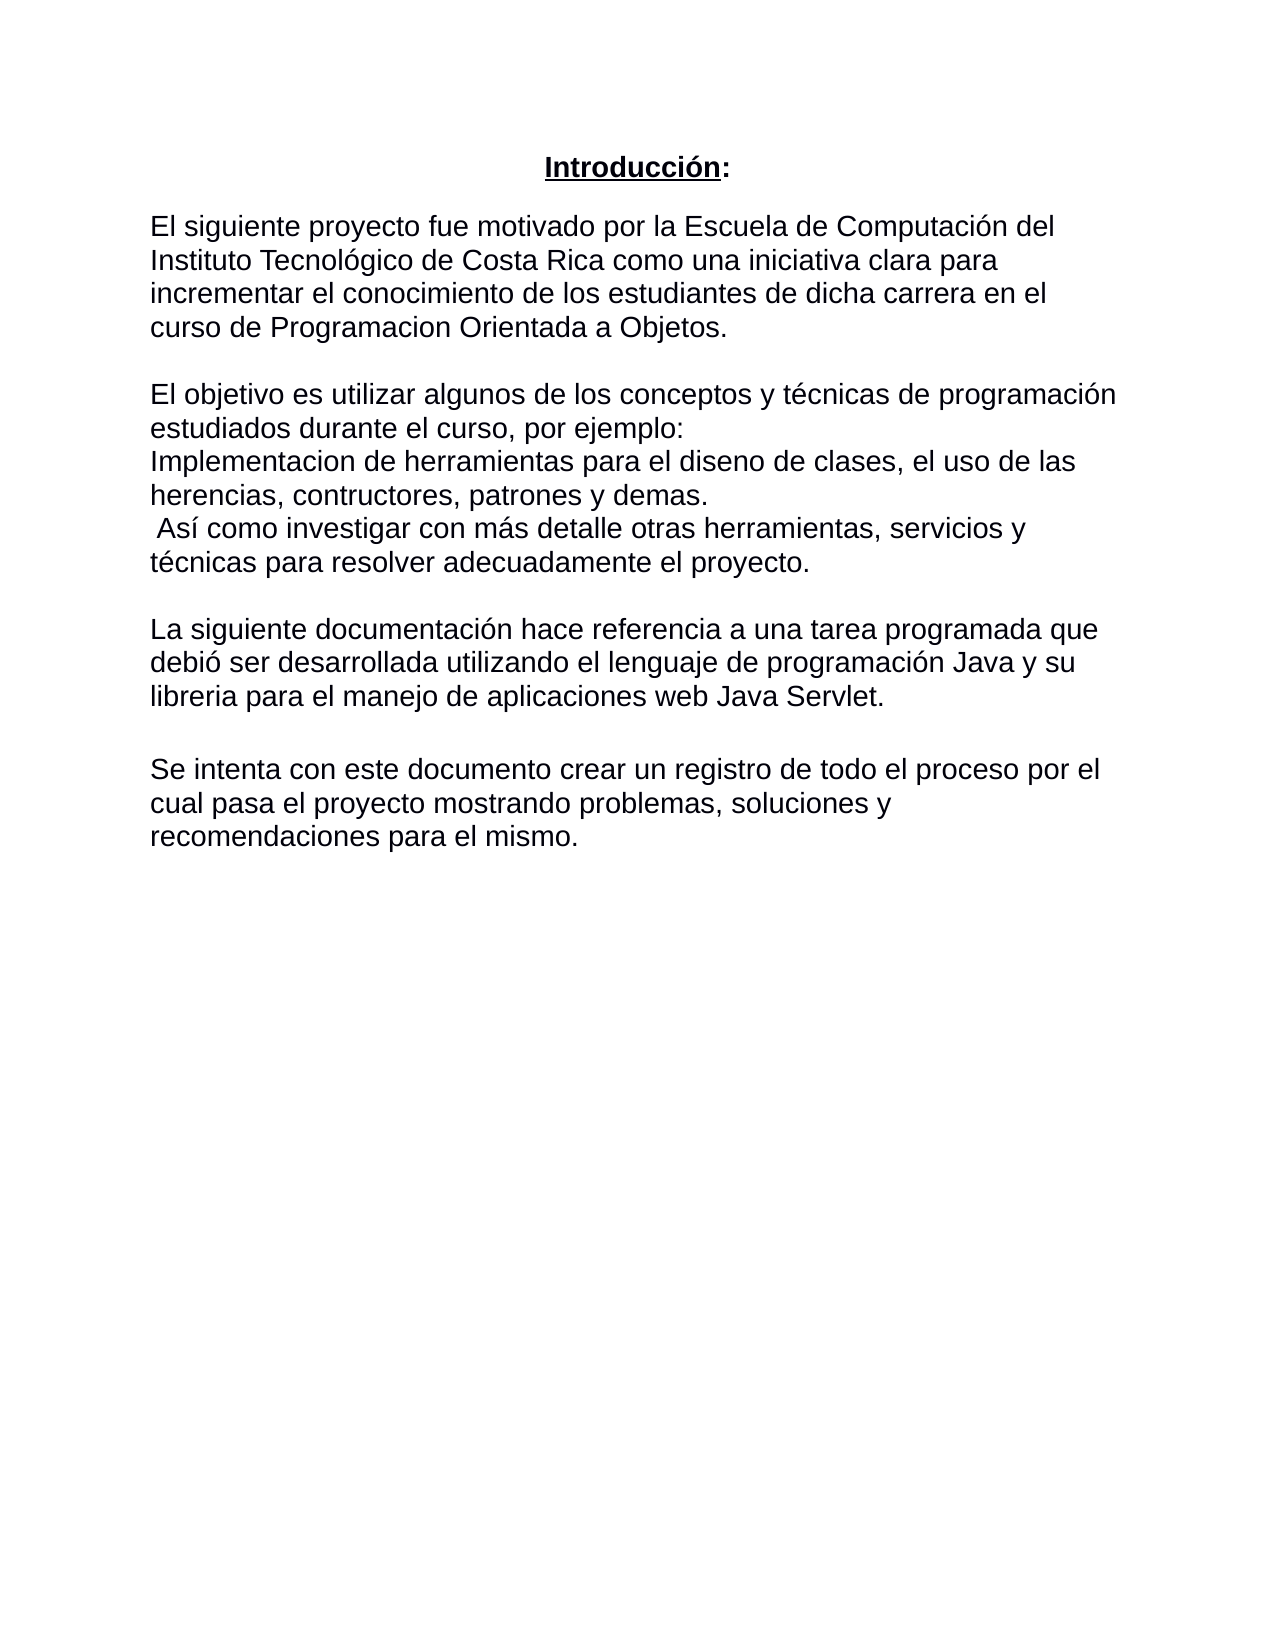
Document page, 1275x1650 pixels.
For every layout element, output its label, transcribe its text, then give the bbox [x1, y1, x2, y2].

text El siguiente proyecto fue motivado por la Escuela de Computación del Instituto Tecnológico de Costa Rica como una iniciativa clara para incrementar el conocimiento de los estudiantes de dicha carrera en el curso de Programacion Orientada a Objetos. [150, 209, 1125, 343]
text La siguiente documentación hace referencia a una tarea programada que debió ser desarrollada utilizando el lenguaje de programación Java y su libreria para el manejo de aplicaciones web Java Servlet. [150, 612, 1125, 712]
text estudiados durante el curso, por ejemplo: Implementacion de herramientas para el diseno de clases, el uso de las herencias, contructores, patrones y demas. Así como investigar con más detalle otras herramientas, servicios y técnicas para resolver adecuadamente el proyecto. [150, 411, 1125, 578]
text Introducción: [150, 150, 1125, 183]
text El objetivo es utilizar algunos de los conceptos y técnicas de programación [150, 377, 1125, 411]
text Se intenta con este documento crear un registro de todo el proceso por el cual pasa el proyecto mostrando problemas, soluciones y recomendaciones para el mismo. [150, 752, 1125, 853]
